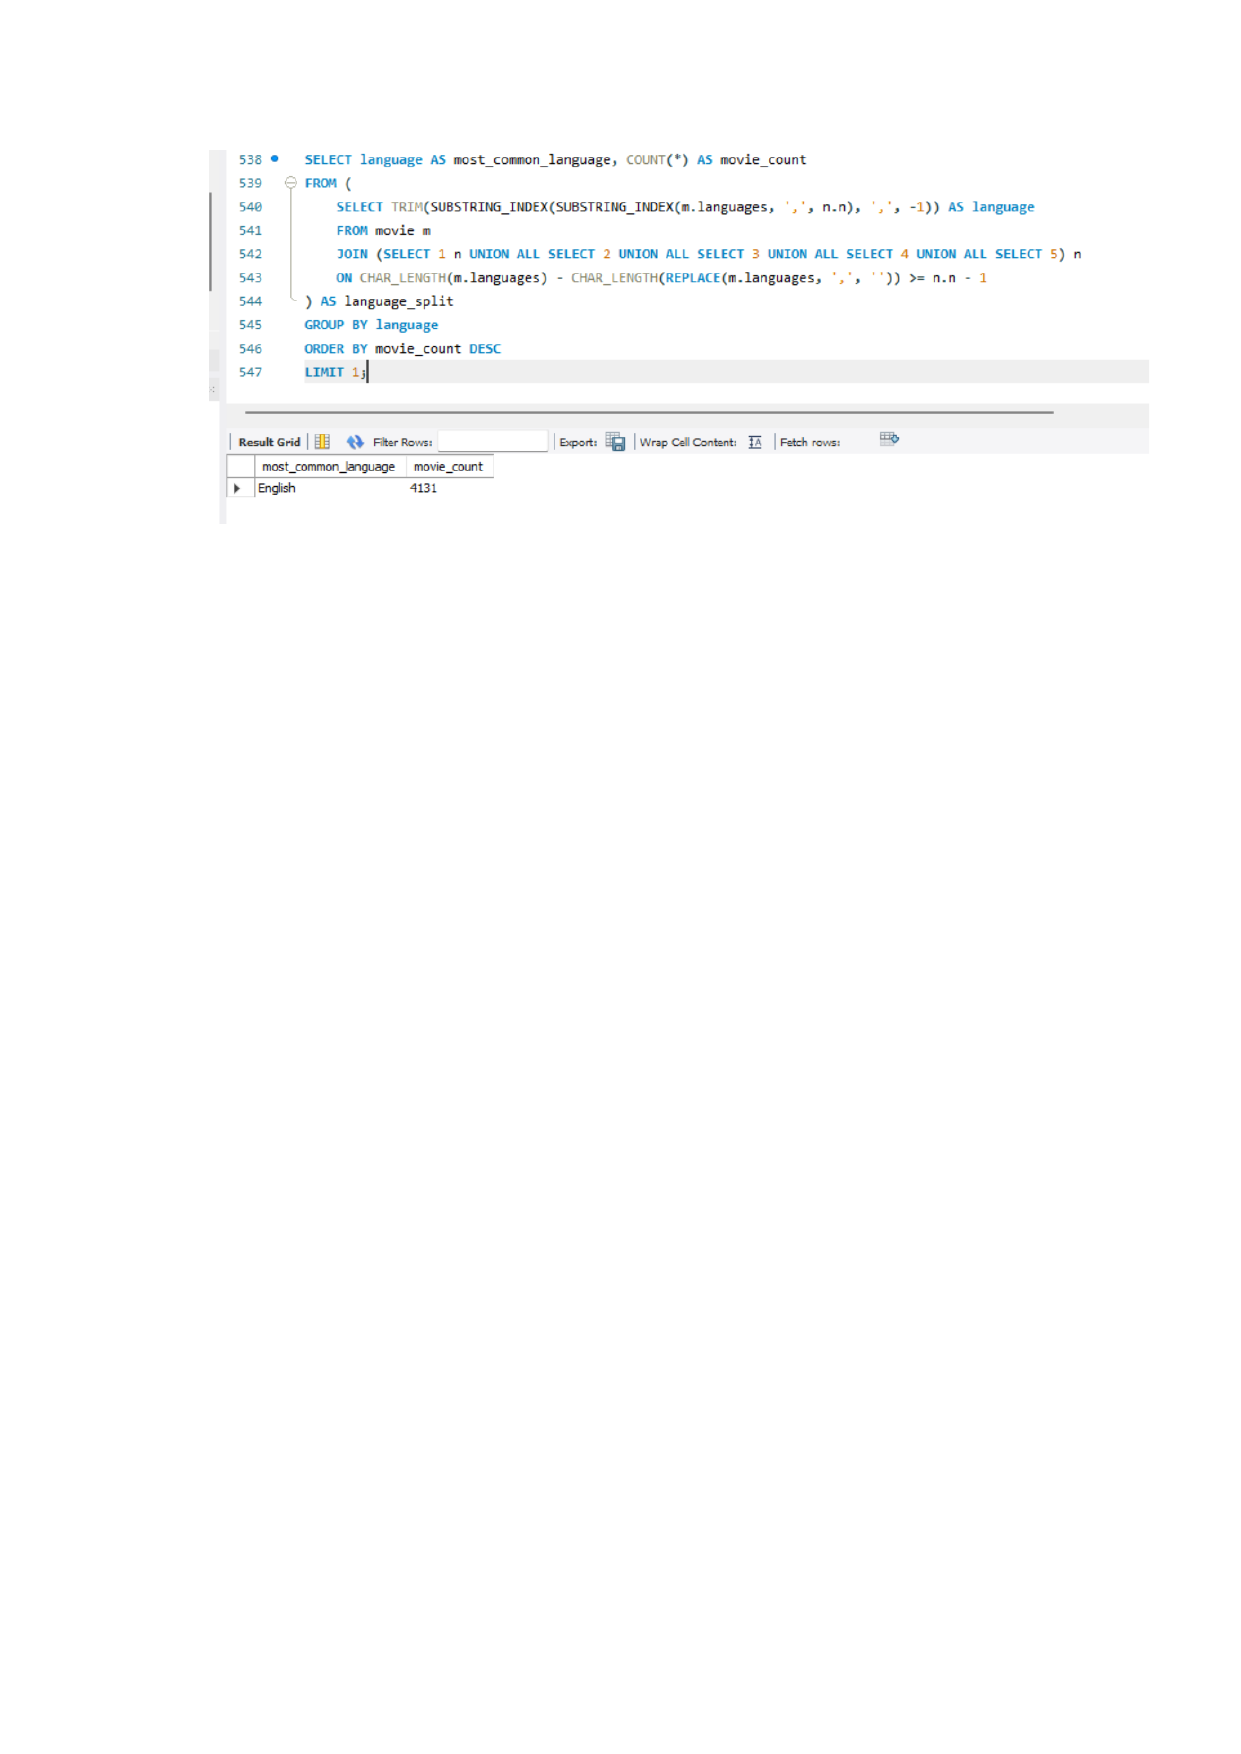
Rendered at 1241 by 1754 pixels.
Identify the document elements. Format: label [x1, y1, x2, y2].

picture [209, 150, 1150, 524]
